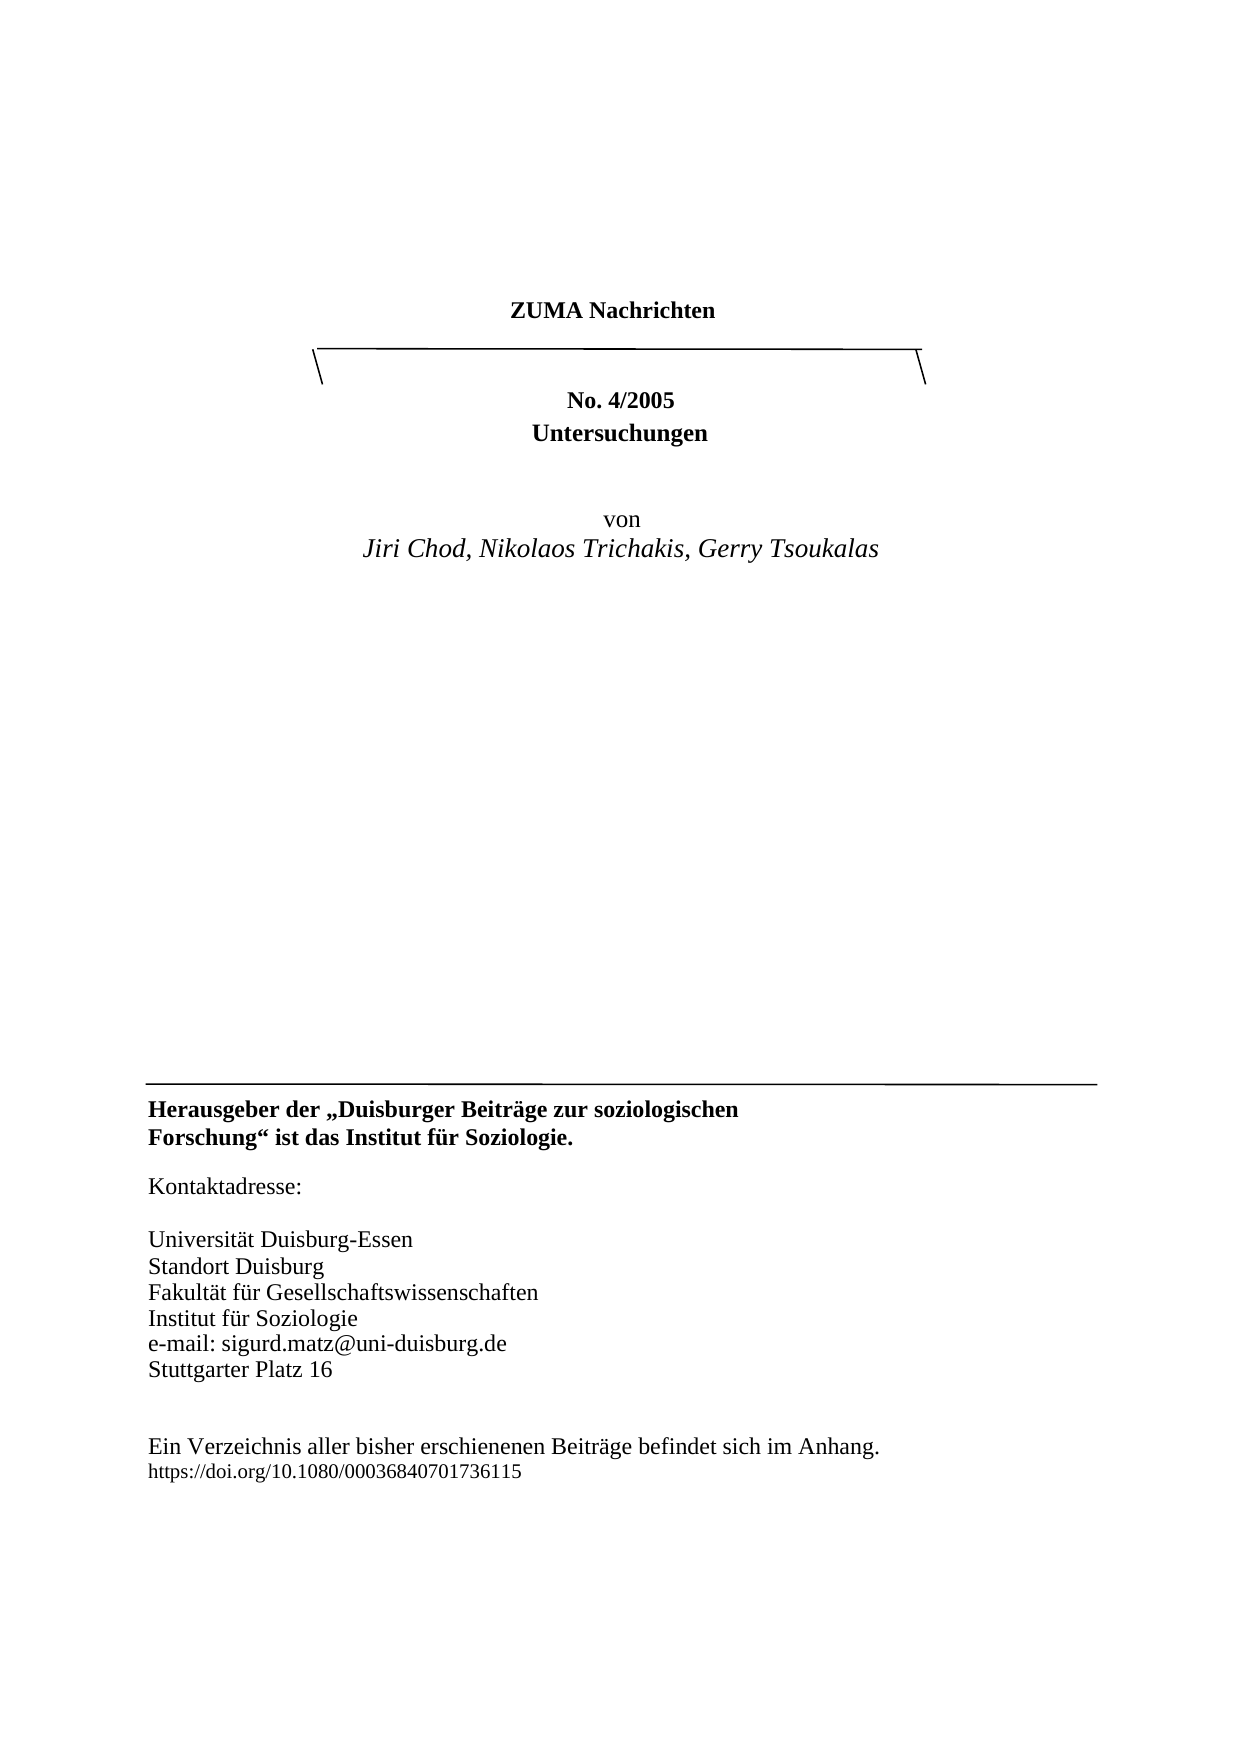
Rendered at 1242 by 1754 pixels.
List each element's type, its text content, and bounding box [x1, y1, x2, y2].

text Untersuchungen [148, 418, 1092, 446]
text Standort Duisburg [148, 1253, 1092, 1280]
text Universität Duisburg-Essen [148, 1225, 1092, 1253]
text No. 4/2005 [148, 386, 1094, 414]
text von [148, 504, 1096, 533]
text Jiri Chod, Nikolaos Trichakis, Gerry Tsoukalas [148, 533, 1094, 564]
text Herausgeber der „Duisburger Beiträge zur soziologischen Forschung“ ist das Institut für Soziologie. [148, 1096, 837, 1150]
text https://doi.org/10.1080/00036840701736115 [148, 1459, 1092, 1483]
text e-mail: sigurd.matz@uni-duisburg.de [148, 1332, 1092, 1357]
text Fakultät für Gesellschaftswissenschaften [148, 1280, 1092, 1306]
text Ein Verzeichnis aller bisher erschienenen Beiträge befindet sich im Anhang. [148, 1432, 1092, 1459]
text ZUMA Nachrichten [148, 297, 1077, 324]
text Kontaktadresse: [148, 1172, 1092, 1199]
text Institut für Soziologie [148, 1306, 1092, 1332]
text Stuttgarter Platz 16 [148, 1357, 443, 1383]
